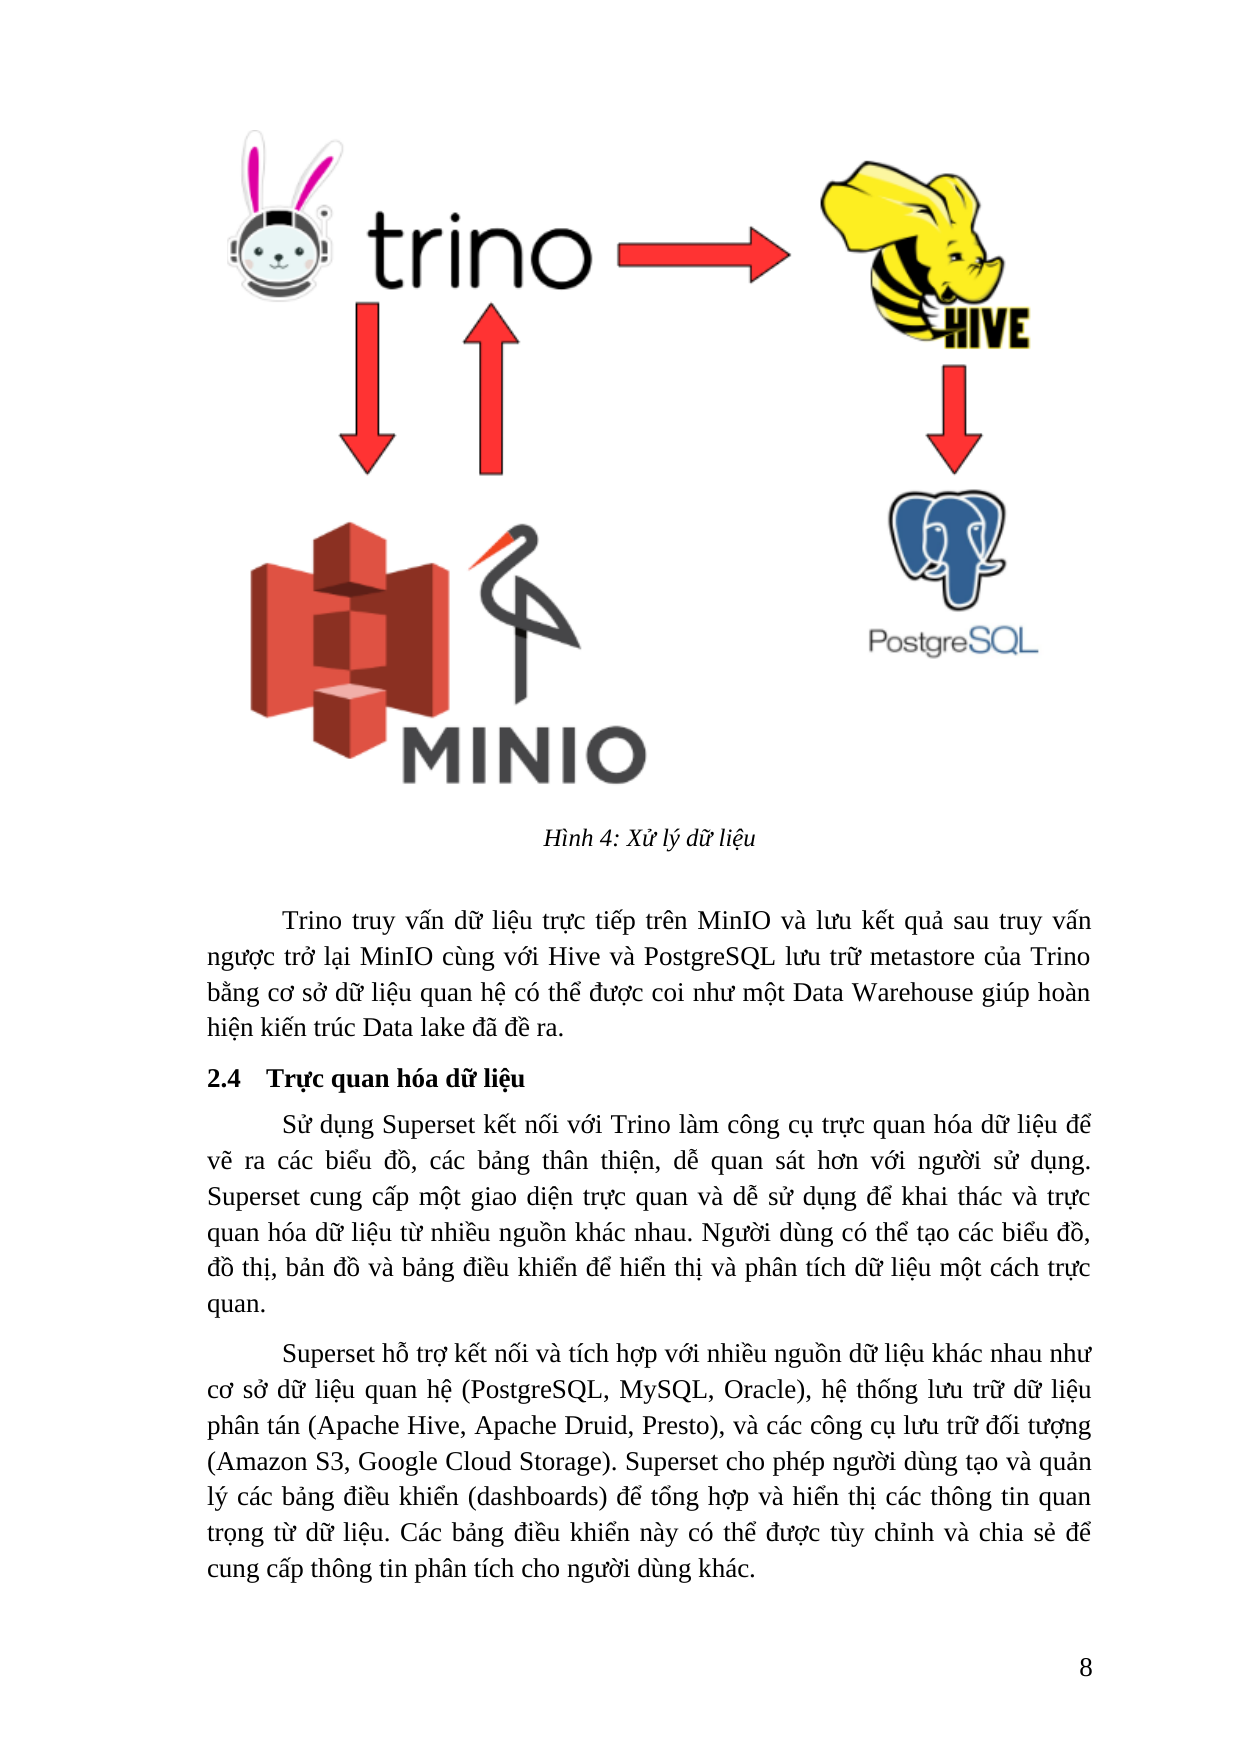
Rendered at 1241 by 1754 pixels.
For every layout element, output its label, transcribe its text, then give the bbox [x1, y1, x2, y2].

text Sử dụng Superset kết nối với Trino làm công cụ trực quan hóa dữ liệu để vẽ ra các biểu đồ, các bảng thân thiện, dễ quan sát hơn với người sử dụng. Superset cung cấp một giao diện trực quan và dễ sử dụng để khai thác và trực quan hóa dữ liệu từ nhiều nguồn khác nhau. Người dùng có thể tạo các biểu đồ, đồ thị, bản đồ và bảng điều khiển để hiển thị và phân tích dữ liệu một cách trực quan. [207, 1108, 1092, 1318]
text Superset hỗ trợ kết nối và tích hợp với nhiều nguồn dữ liệu khác nhau như cơ sở dữ liệu quan hệ (PostgreSQL, MySQL, Oracle), hệ thống lưu trữ dữ liệu phân tán (Apache Hive, Apache Druid, Presto), và các công cụ lưu trữ đối tượng (Amazon S3, Google Cloud Storage). Superset cho phép người dùng tạo và quản lý các bảng điều khiển (dashboards) để tổng hợp và hiển thị các thông tin quan trọng từ dữ liệu. Các bảng điều khiển này có thể được tùy chỉnh và chia sẻ để cung cấp thông tin phân tích cho người dùng khác. [207, 1337, 1092, 1583]
subtitle Trực quan hóa dữ liệu [207, 1062, 1092, 1093]
picture [227, 130, 1073, 820]
